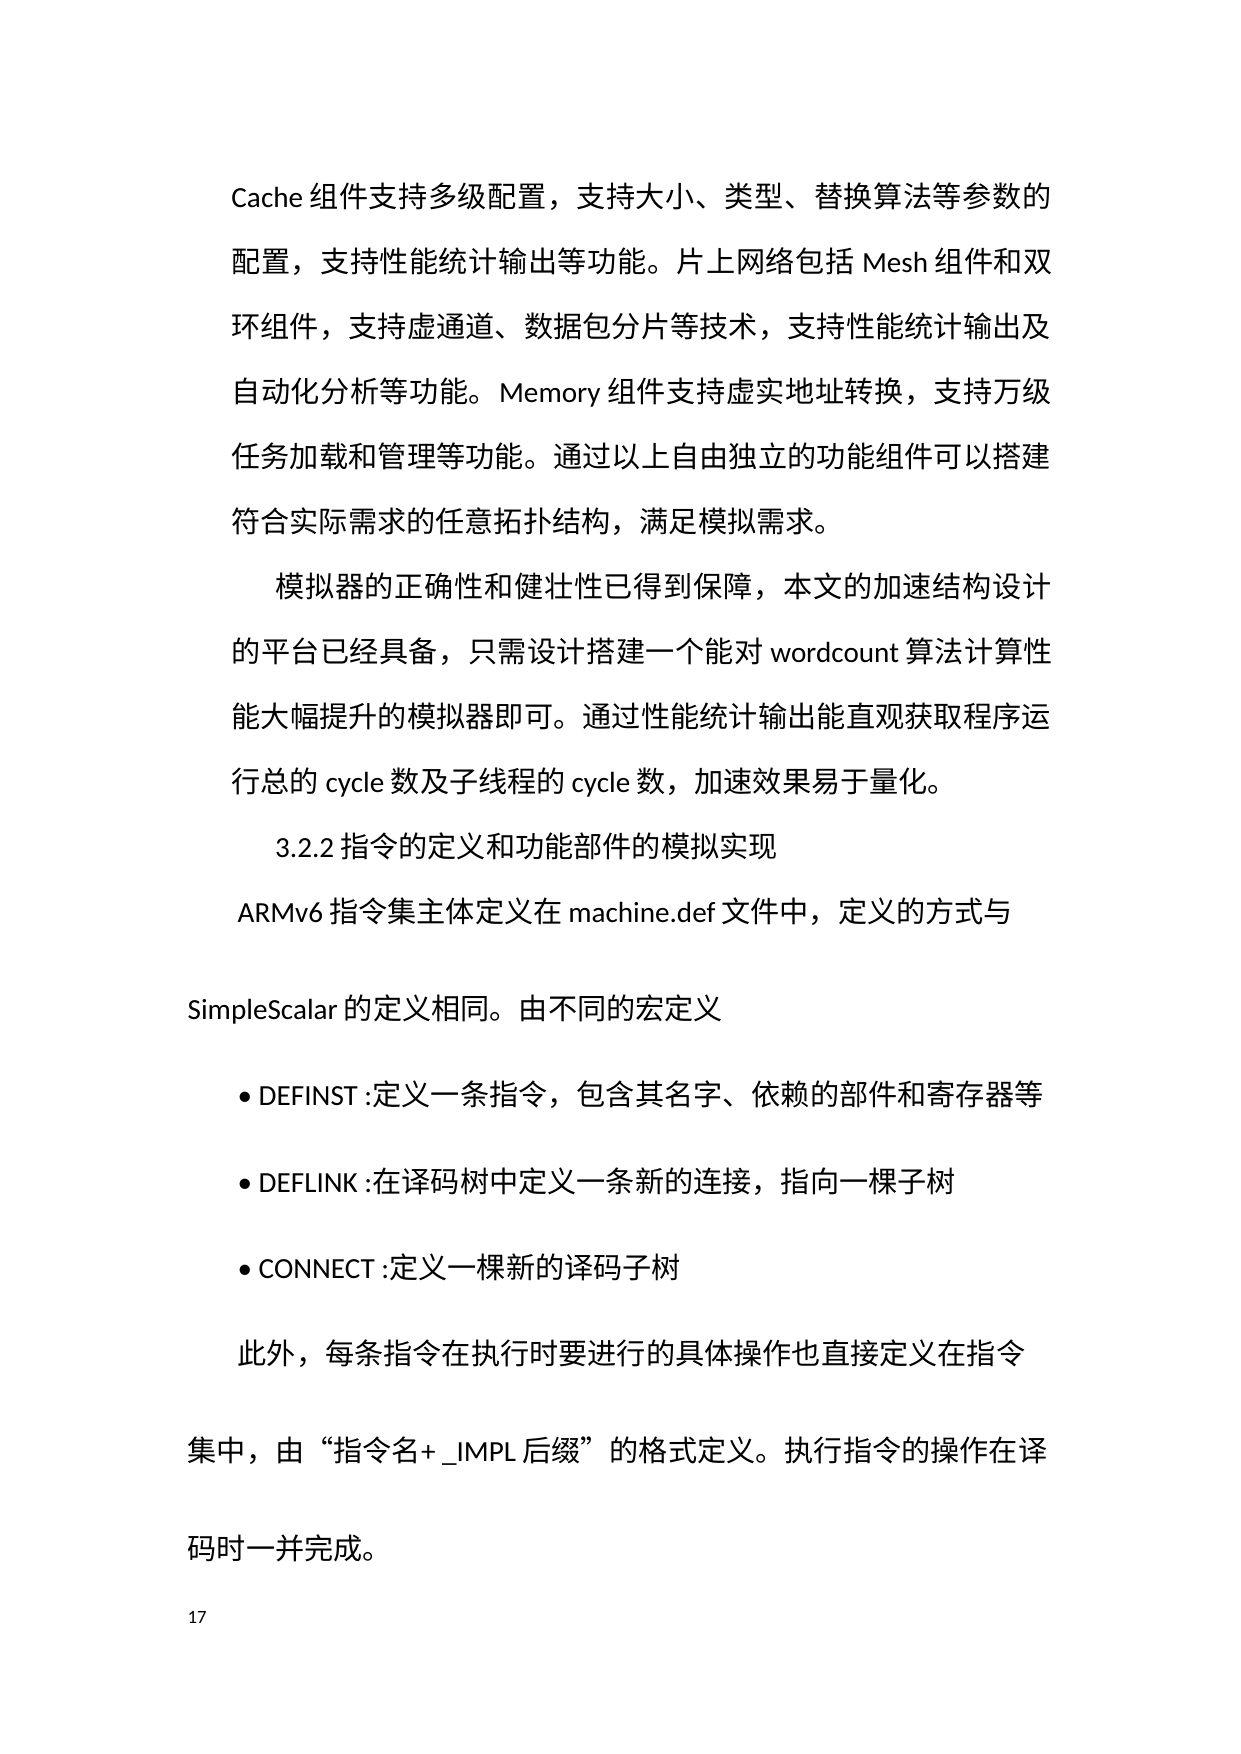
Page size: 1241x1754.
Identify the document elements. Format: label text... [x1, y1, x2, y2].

text • CONNECT :定义一棵新的译码子树 [187, 1233, 1053, 1298]
text 模拟器的正确性和健壮性已得到保障，本文的加速结构设计的平台已经具备，只需设计搭建一个能对wordcount算法计算性能大幅提升的模拟器即可。通过性能统计输出能直观获取程序运行总的 cycle 数及子线程的cycle数，加速效果易于量化。 [231, 552, 1053, 812]
text • DEFINST :定义一条指令，包含其名字、依赖的部件和寄存器等 [187, 1061, 1053, 1126]
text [231, 162, 1053, 552]
text ARMv6指令集主体定义在machine.def文件中，定义的方式与SimpleScalar的定义相同。由不同的宏定义 [187, 877, 1053, 1039]
text • DEFLINK :在译码树中定义一条新的连接，指向一棵子树 [187, 1147, 1053, 1212]
text 3.2.2指令的定义和功能部件的模拟实现 [231, 812, 1053, 877]
text 此外，每条指令在执行时要进行的具体操作也直接定义在指令集中，由“指令名+ _IMPL后缀”的格式定义。执行指令的操作在译码时一并完成。 [187, 1319, 1053, 1579]
